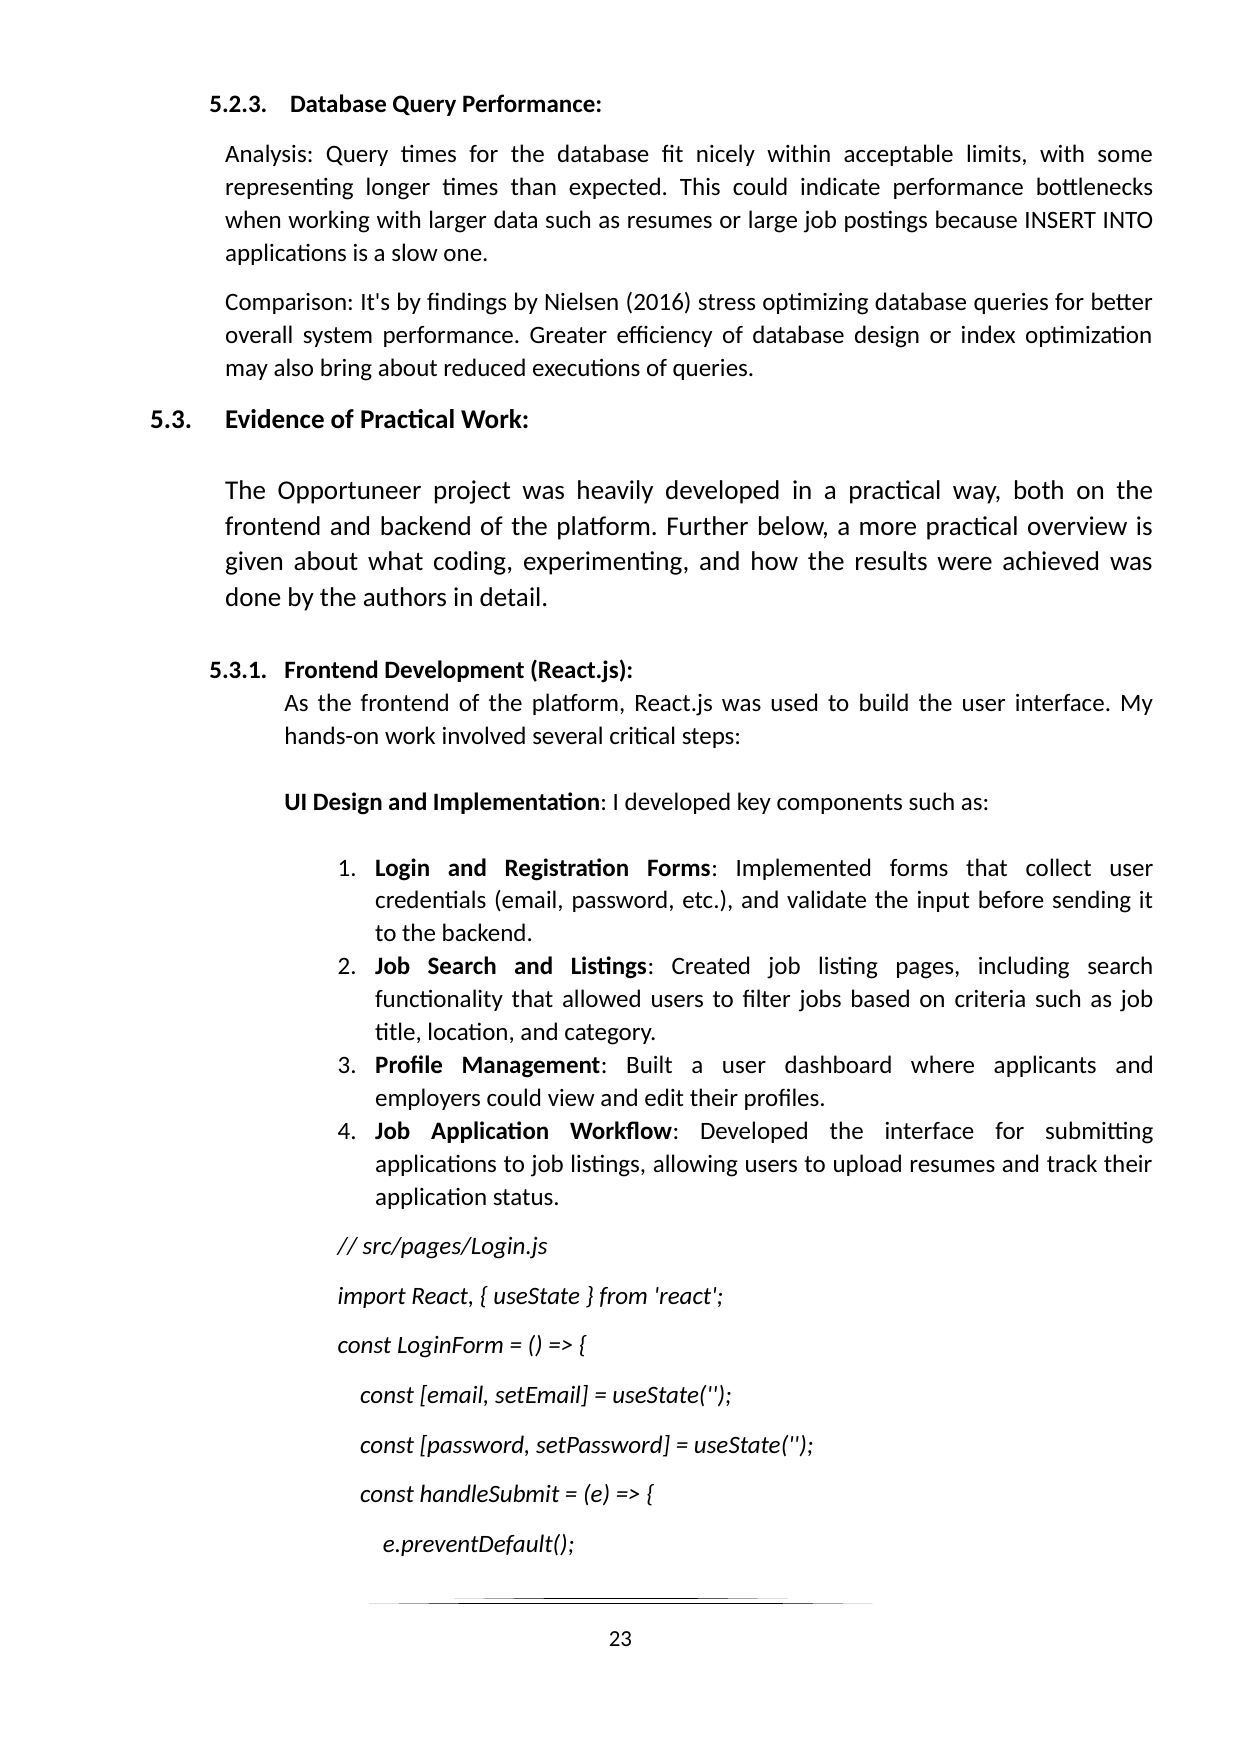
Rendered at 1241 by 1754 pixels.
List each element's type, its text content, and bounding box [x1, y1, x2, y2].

text const handleSubmit = (e) => { [337, 1478, 1090, 1509]
text import React, { useState } from 'react'; [337, 1280, 1090, 1311]
text Analysis: Query times for the database fit nicely within acceptable limits, with some representing longer times than expected. This could indicate performance bottlenecks when working with larger data such as resumes or large job postings because INSERT INTO applications is a slow one. [225, 138, 1154, 267]
list Job Search and Listings: Created job listing pages, including search functionality that allowed users to filter jobs based on criteria such as job title, location, and category. [337, 950, 1154, 1047]
list As the frontend of the platform, React.js was used to build the user interface. My hands-on work involved several critical steps: [284, 687, 1154, 751]
list Login and Registration Forms: Implemented forms that collect user credentials (email, password, etc.), and validate the input before sending it to the backend. [337, 852, 1154, 948]
list Profile Management: Built a user dashboard where applicants and employers could view and edit their profiles. [337, 1049, 1154, 1113]
list Job Application Workflow: Developed the interface for submitting applications to job listings, allowing users to upload resumes and track their application status. [337, 1115, 1154, 1211]
list UI Design and Implementation: I developed key components such as: [284, 786, 1154, 816]
list Frontend Development (React.js): [209, 654, 1154, 685]
list Database Query Performance: [209, 89, 1154, 119]
list The Opportuneer project was heavily developed in a practical way, both on the frontend and backend of the platform. Further below, a more practical overview is given about what coding, experimenting, and how the results were achieved was done by the authors in detail. [225, 473, 1154, 613]
text const LoginForm = () => { [337, 1329, 1090, 1360]
text const [password, setPassword] = useState(''); [337, 1429, 1090, 1459]
text const [email, setEmail] = useState(''); [337, 1379, 1090, 1410]
list Evidence of Practical Work: [150, 402, 1154, 435]
text Comparison: It's by findings by Nielsen (2016) stress optimizing database queries for better overall system performance. Greater efficiency of database design or index optimization may also bring about reduced executions of queries. [225, 287, 1154, 383]
text // src/pages/Login.js [337, 1230, 1090, 1261]
text e.preventDefault(); [337, 1528, 1090, 1558]
